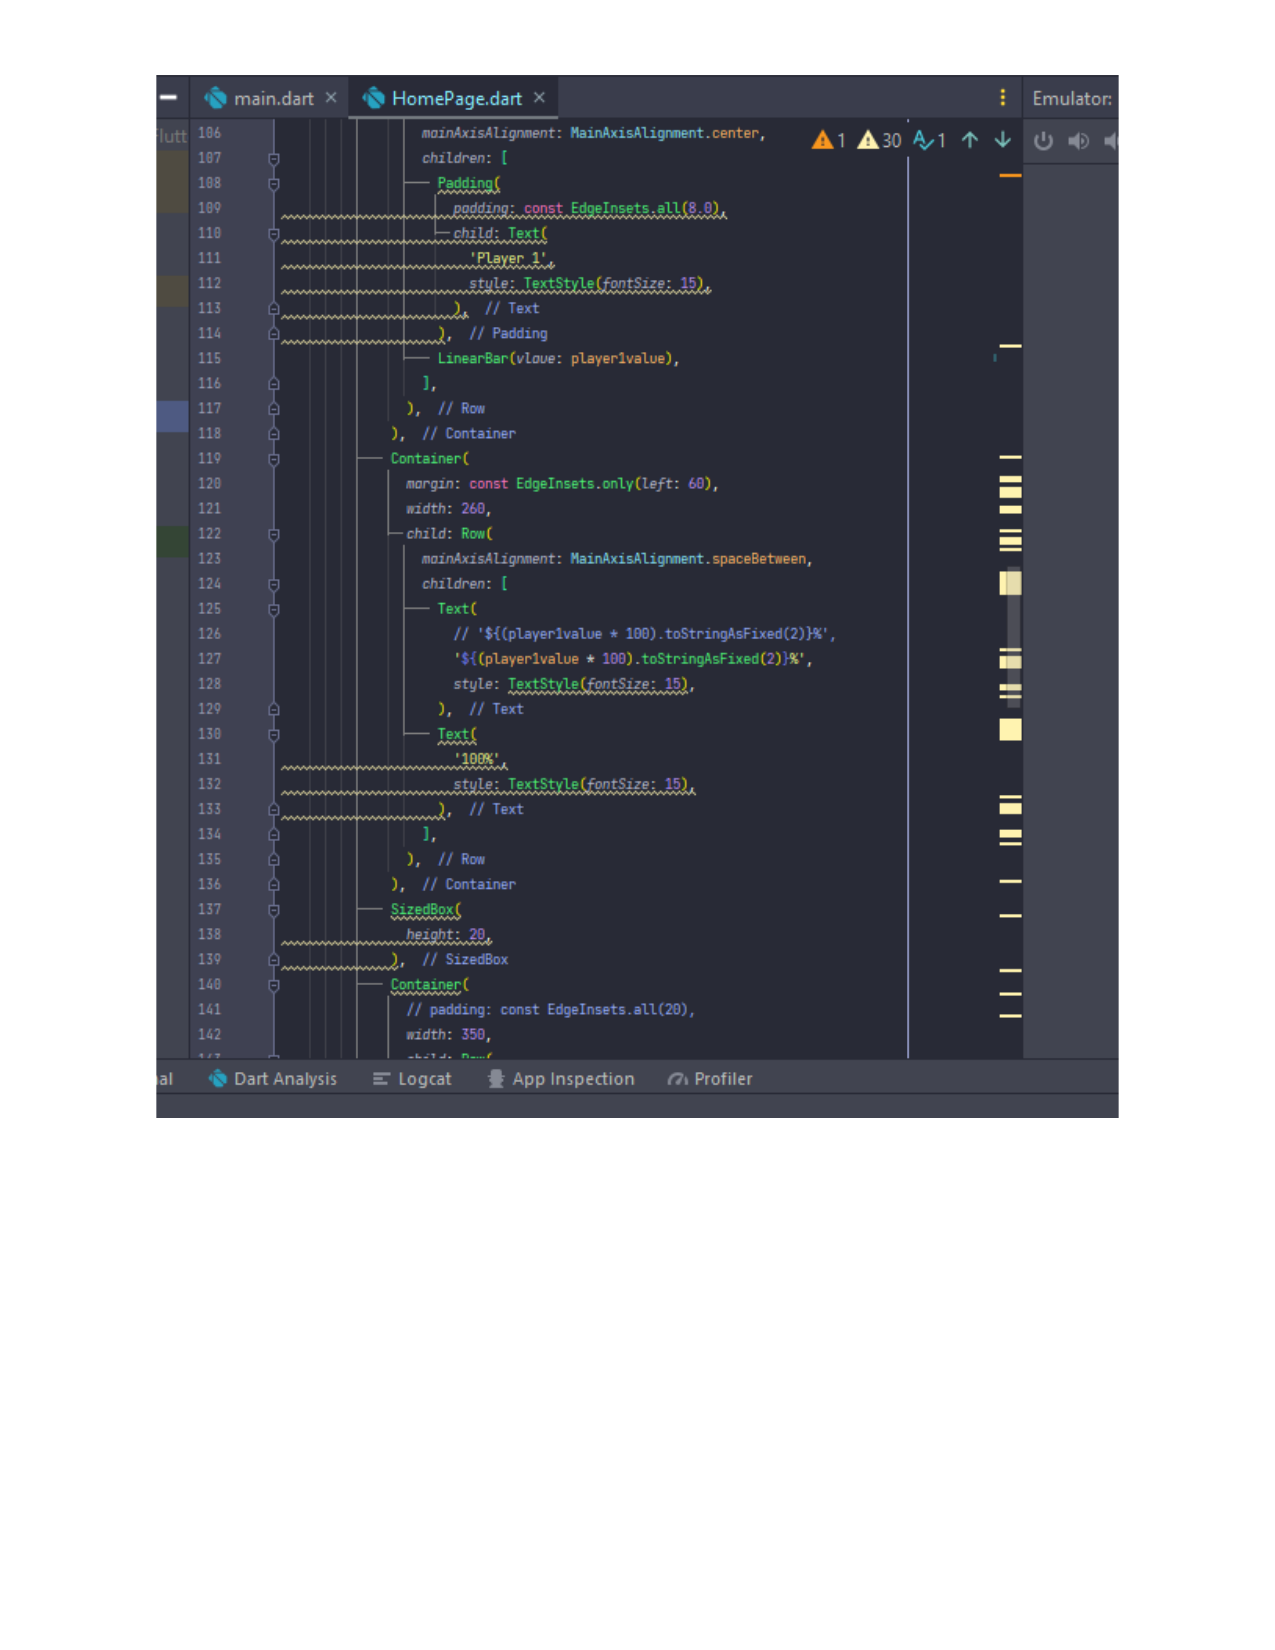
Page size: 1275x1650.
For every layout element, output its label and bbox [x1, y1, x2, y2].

picture [156, 75, 1119, 1118]
